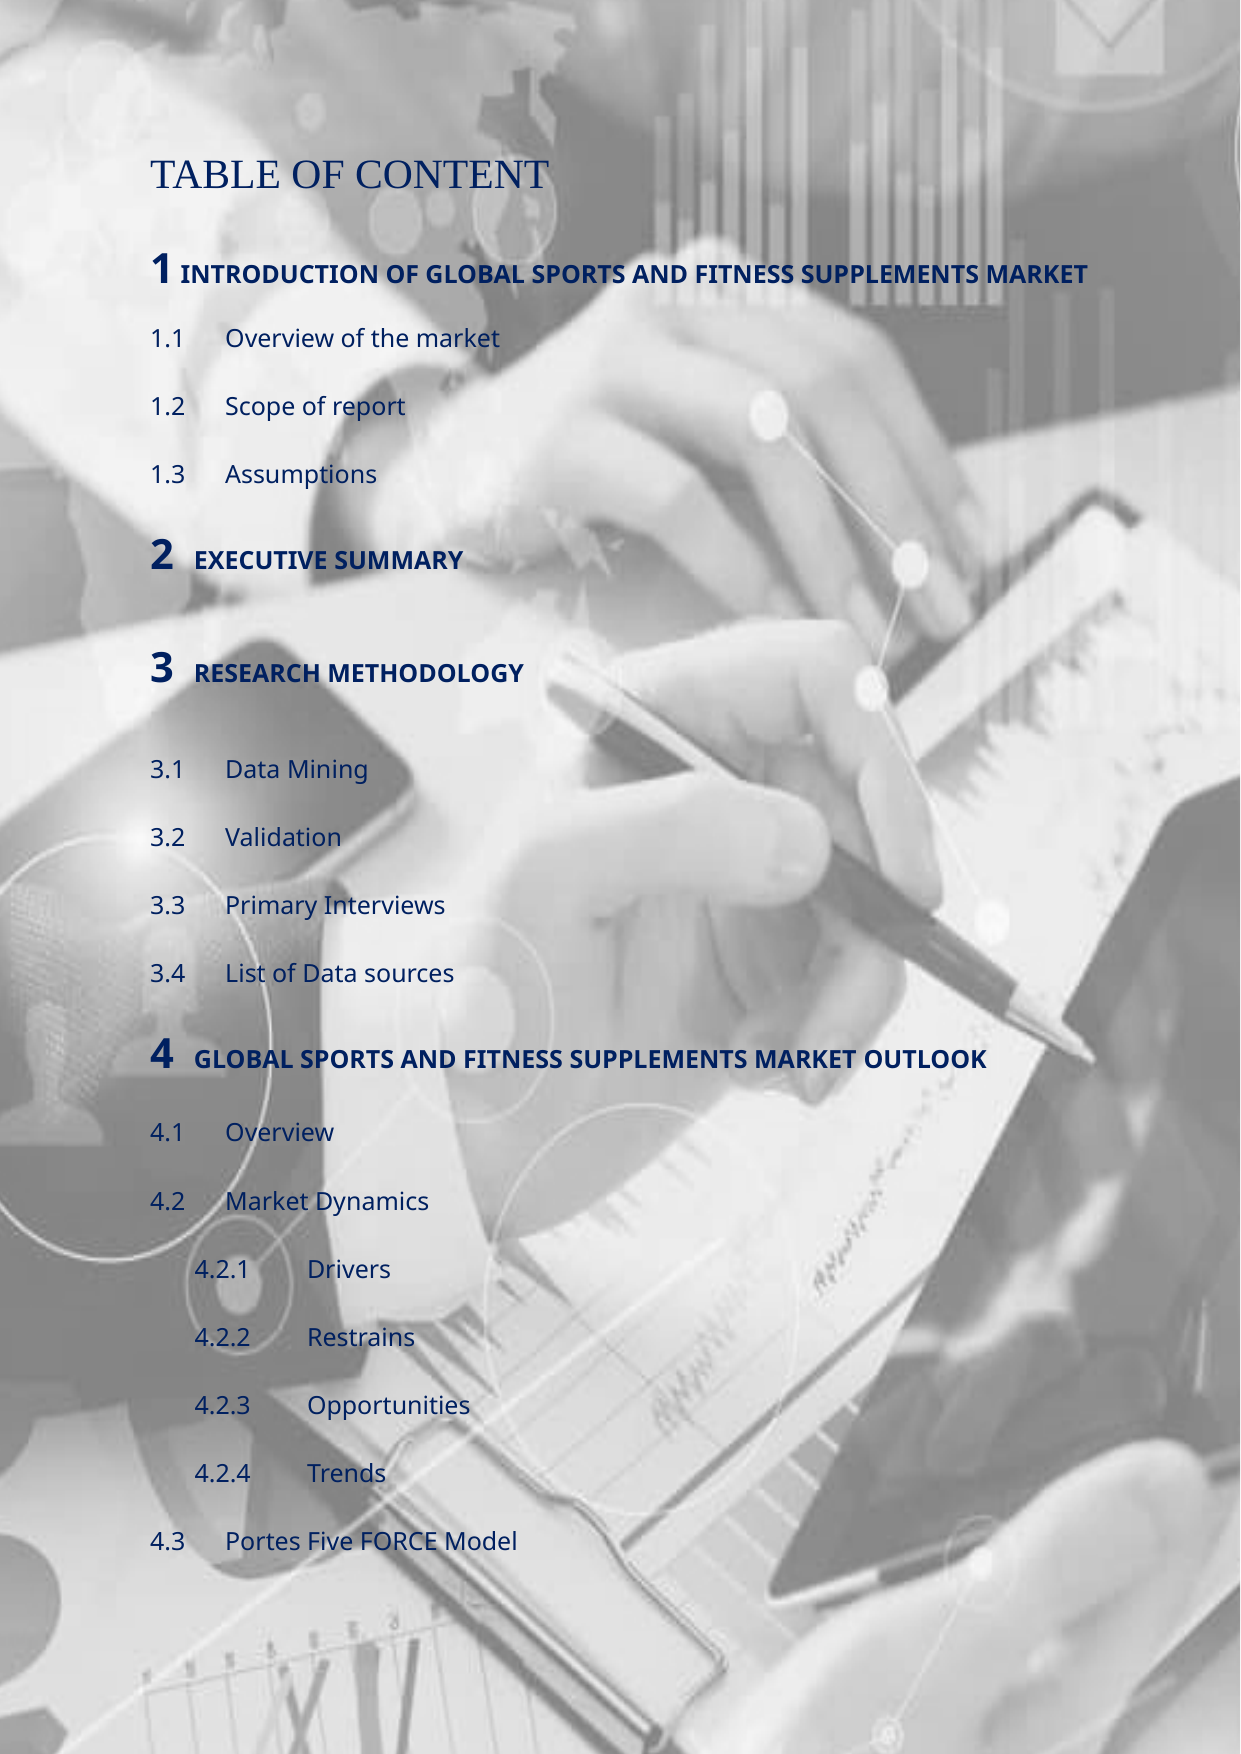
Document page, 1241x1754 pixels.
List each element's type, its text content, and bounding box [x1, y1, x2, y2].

list Portes Five FORCE Model [150, 1524, 1090, 1558]
list EXECUTIVE SUMMARY [150, 525, 1090, 581]
list Restrains [194, 1319, 1090, 1353]
list Opportunities [194, 1388, 1090, 1422]
list Trends [194, 1456, 1090, 1490]
list Validation [150, 820, 1090, 854]
list Overview [150, 1115, 1090, 1149]
list Primary Interviews [150, 888, 1090, 922]
list Scope of report [150, 388, 1090, 422]
list Data Mining [150, 752, 1090, 786]
list Assumptions [150, 457, 1090, 491]
list GLOBAL SPORTS AND FITNESS SUPPLEMENTS MARKET OUTLOOK [150, 1024, 1090, 1081]
list Drivers [194, 1251, 1090, 1285]
list RESEARCH METHODOLOGY [150, 638, 1090, 695]
list List of Data sources [150, 956, 1090, 990]
text TABLE OF CONTENT [150, 150, 1090, 198]
list Market Dynamics [150, 1183, 1090, 1217]
text 1 INTRODUCTION OF GLOBAL SPORTS AND FITNESS SUPPLEMENTS MARKET [150, 238, 1090, 295]
list Overview of the market [150, 320, 1090, 354]
